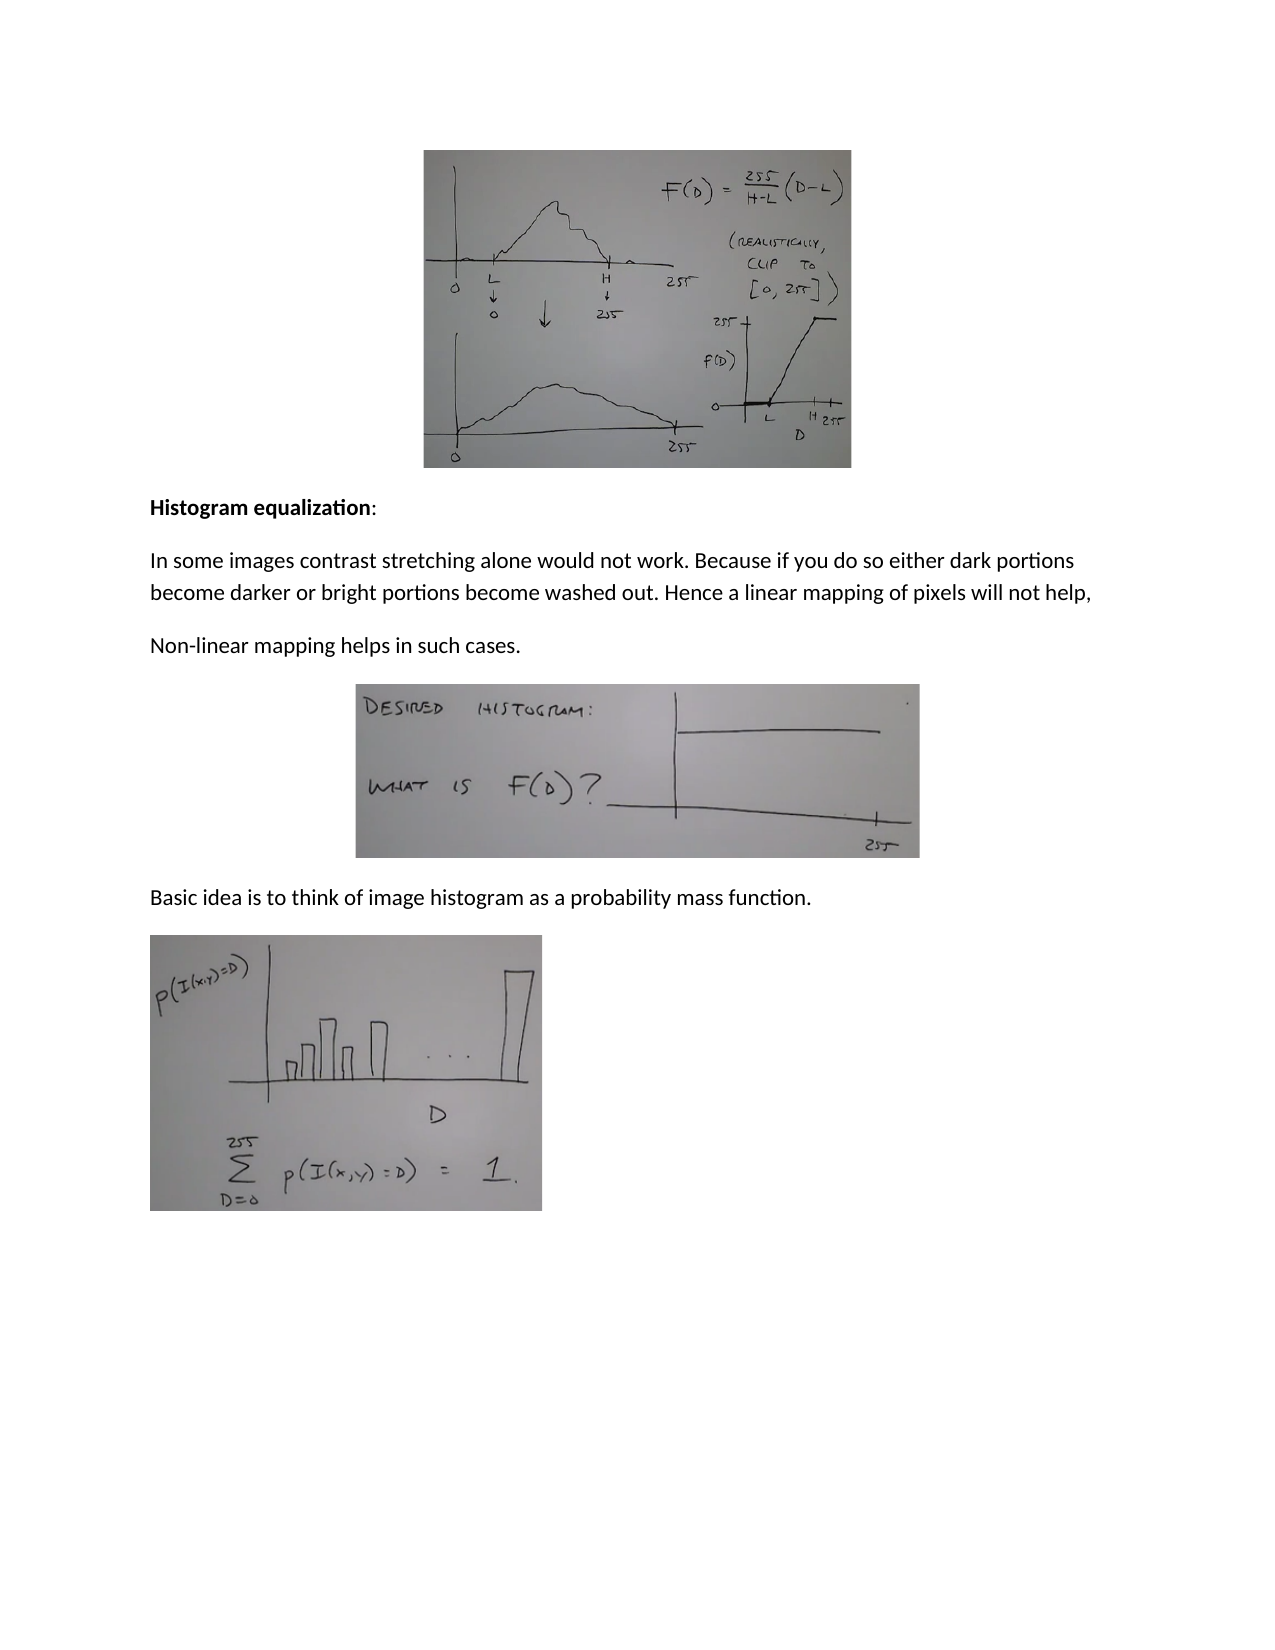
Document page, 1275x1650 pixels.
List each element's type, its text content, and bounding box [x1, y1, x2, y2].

text In some images contrast stretching alone would not work. Because if you do so either dark portions become darker or bright portions become washed out. Hence a linear mapping of pixels will not help, [150, 546, 1125, 606]
text Histogram equalization: [150, 493, 1125, 521]
picture [355, 684, 920, 858]
picture [150, 935, 543, 1211]
text Basic idea is to think of image histogram as a probability mass function. [150, 883, 1125, 911]
picture [423, 150, 852, 468]
text Non-linear mapping helps in such cases. [150, 631, 1125, 659]
